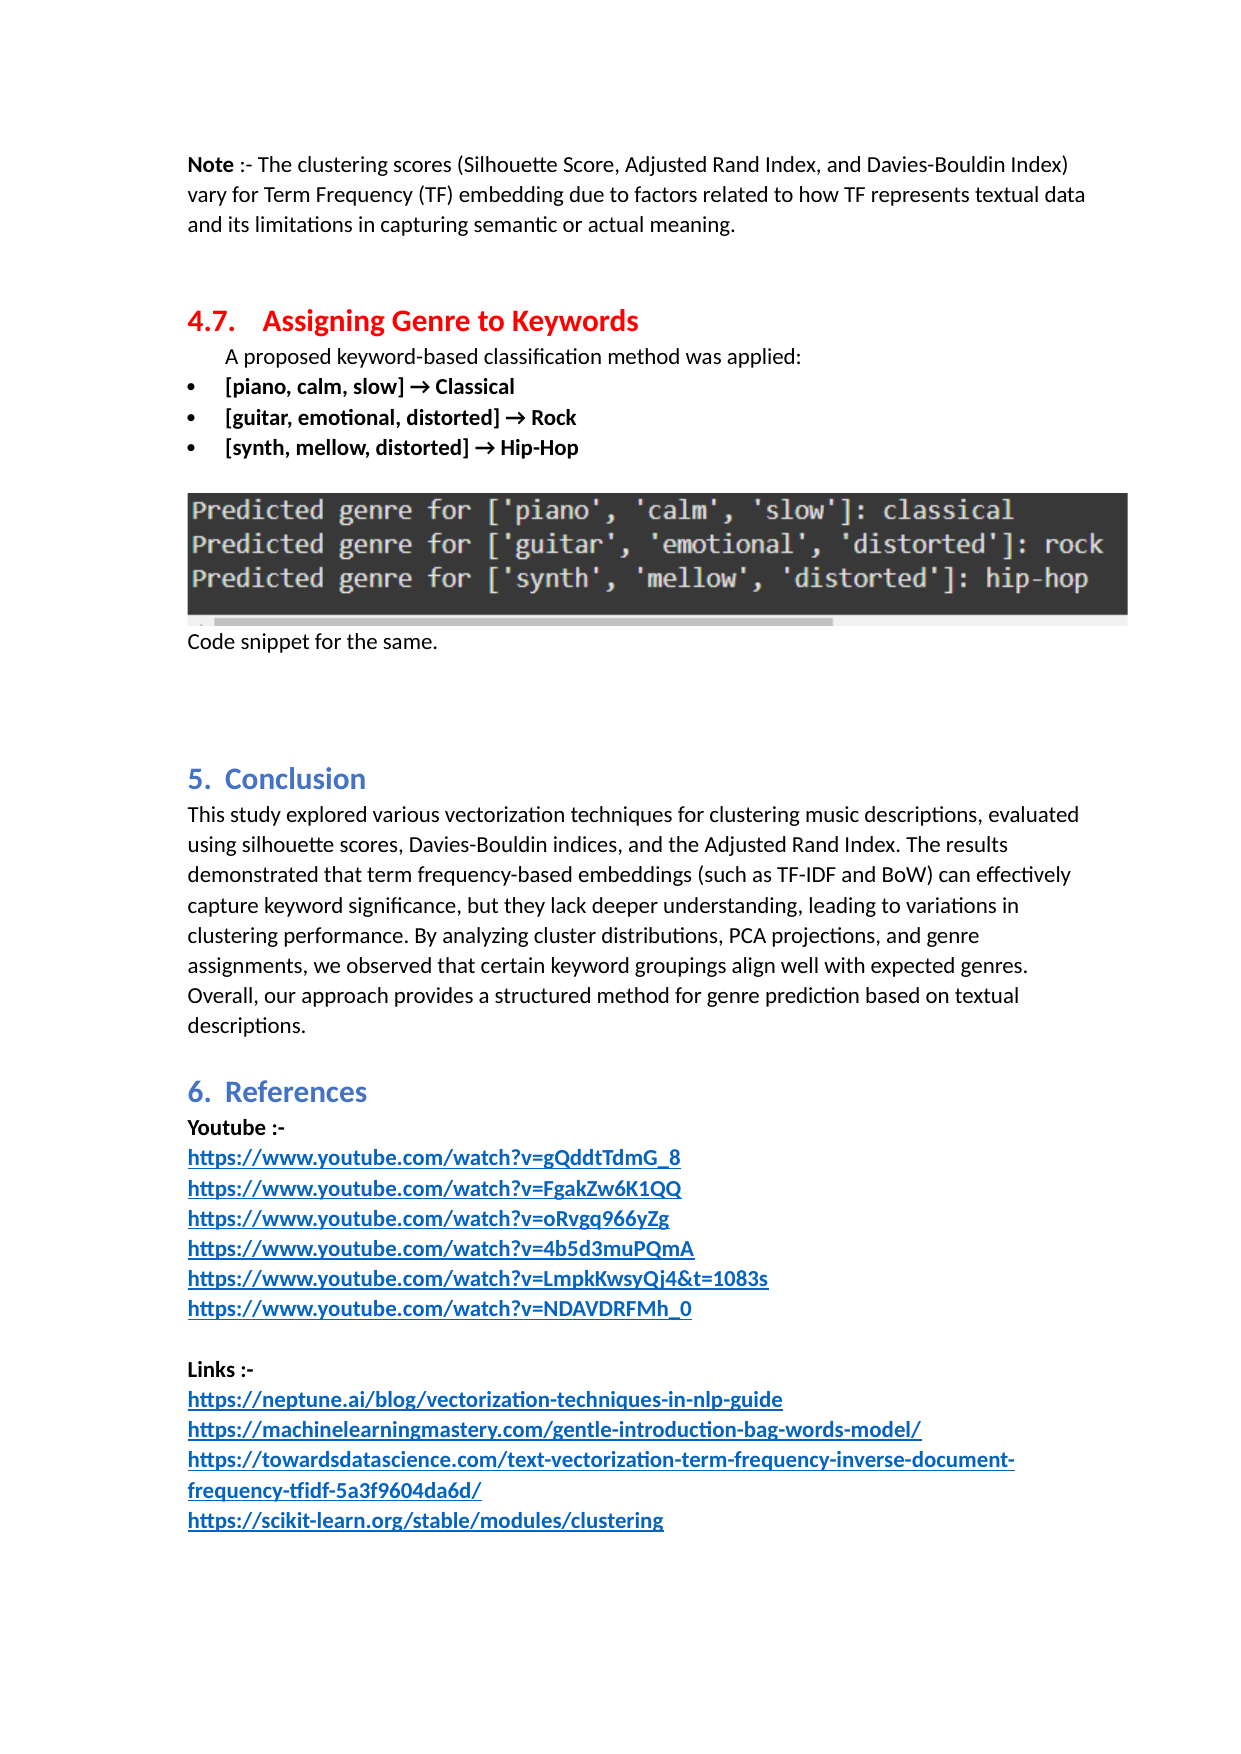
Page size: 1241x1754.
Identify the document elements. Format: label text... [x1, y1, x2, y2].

list https://machinelearningmastery.com/gentle-introduction-bag-words-model/ [187, 1415, 1090, 1443]
list https://www.youtube.com/watch?v=FgakZw6K1QQ [187, 1174, 1090, 1202]
list https://neptune.ai/blog/vectorization-techniques-in-nlp-guide [187, 1385, 1090, 1413]
list https://towardsdatascience.com/text-vectorization-term-frequency-inverse-document-frequency-tfidf-5a3f9604da6d/ [187, 1446, 1090, 1504]
list [piano, calm, slow] → Classical [187, 372, 1090, 400]
list https://www.youtube.com/watch?v=oRvgq966yZg [187, 1204, 1090, 1232]
list https://www.youtube.com/watch?v=LmpkKwsyQj4&t=1083s [187, 1264, 1090, 1292]
list [guitar, emotional, distorted] → Rock [187, 403, 1090, 431]
list Links :- [187, 1355, 1090, 1383]
list Note :- The clustering scores (Silhouette Score, Adjusted Rand Index, and Davies-Bouldin Index) vary for Term Frequency (TF) embedding due to factors related to how TF represents textual data and its limitations in capturing semantic or actual meaning. [187, 150, 1090, 238]
list A proposed keyword-based classification method was applied: [187, 342, 1090, 370]
list Conclusion [187, 759, 1090, 797]
list https://scikit-learn.org/stable/modules/clustering [187, 1506, 1090, 1534]
list [synth, mellow, distorted] → Hip-Hop [187, 433, 1090, 461]
list Assigning Genre to Keywords [187, 301, 1090, 339]
list This study explored various vectorization techniques for clustering music descriptions, evaluated using silhouette scores, Davies-Bouldin indices, and the Adjusted Rand Index. The results demonstrated that term frequency-based embeddings (such as TF-IDF and BoW) can effectively capture keyword significance, but they lack deeper understanding, leading to variations in clustering performance. By analyzing cluster distributions, PCA projections, and genre assignments, we observed that certain keyword groupings align well with expected genres. [187, 800, 1090, 979]
list Overall, our approach provides a structured method for genre prediction based on textual descriptions. [187, 981, 1090, 1040]
picture [187, 493, 1128, 626]
list https://www.youtube.com/watch?v=gQddtTdmG_8 [187, 1143, 1090, 1171]
list Youtube :- [187, 1113, 1090, 1141]
list https://www.youtube.com/watch?v=NDAVDRFMh_0 [187, 1294, 1090, 1322]
list References [187, 1072, 1090, 1110]
list Code snippet for the same. [187, 627, 1090, 655]
list https://www.youtube.com/watch?v=4b5d3muPQmA [187, 1234, 1090, 1262]
